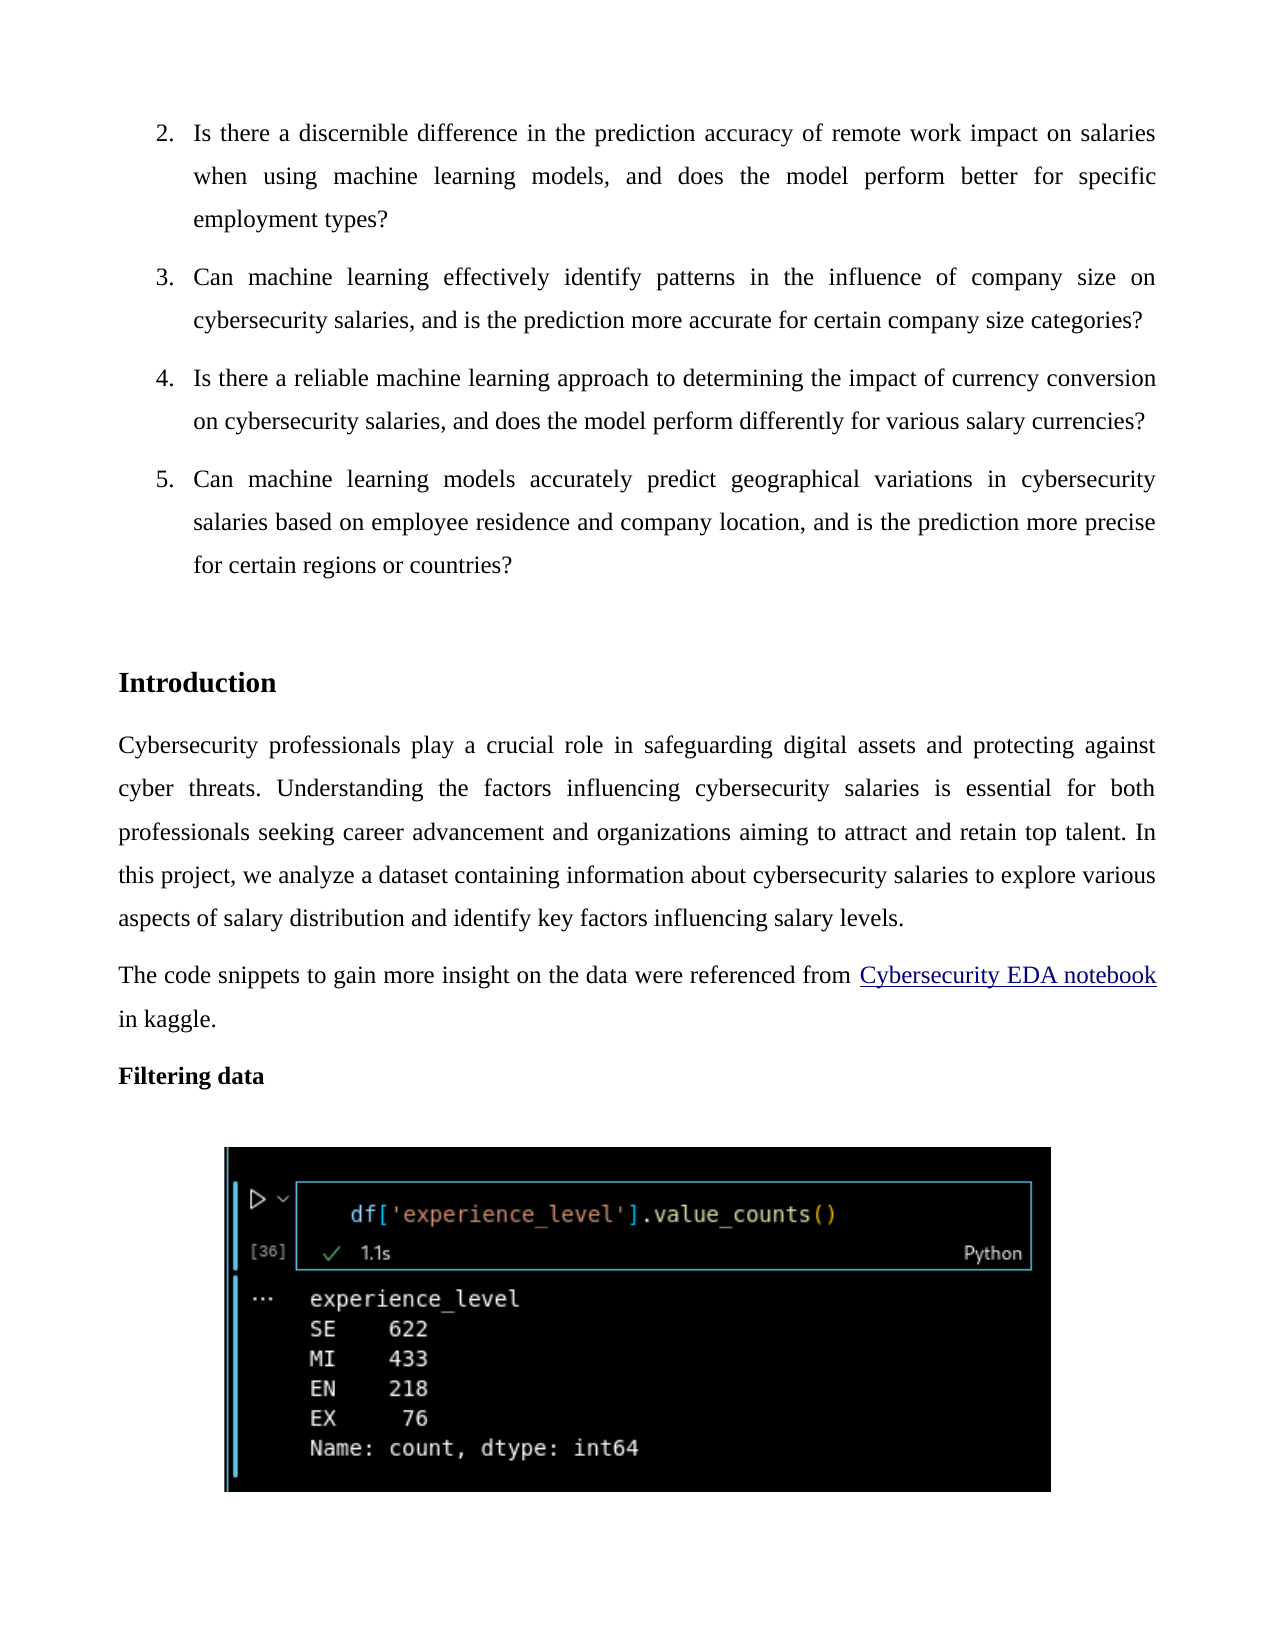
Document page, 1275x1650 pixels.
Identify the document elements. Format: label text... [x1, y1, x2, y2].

list Can machine learning effectively identify patterns in the influence of company size on cybersecurity salaries, and is the prediction more accurate for certain company size categories? [156, 262, 1157, 334]
text Cybersecurity professionals play a crucial role in safeguarding digital assets and protecting against cyber threats. Understanding the factors influencing cybersecurity salaries is essential for both professionals seeking career advancement and organizations aiming to attract and retain top talent. In this project, we analyze a dataset containing information about cybersecurity salaries to explore various aspects of salary distribution and identify key factors influencing salary levels. [118, 730, 1157, 932]
text Introduction [118, 665, 1157, 699]
text Filtering data [118, 1061, 1157, 1090]
picture [224, 1147, 1051, 1492]
list Is there a reliable machine learning approach to determining the impact of currency conversion on cybersecurity salaries, and does the model perform differently for various salary currencies? [156, 363, 1157, 435]
list Can machine learning models accurately predict geographical variations in cybersecurity salaries based on employee residence and company location, and is the prediction more precise for certain regions or countries? [156, 464, 1157, 579]
list Is there a discernible difference in the prediction accuracy of remote work impact on salaries when using machine learning models, and does the model perform better for specific employment types? [156, 118, 1157, 233]
text The code snippets to gain more insight on the data were referenced from Cybersecurity EDA notebook in kaggle. [118, 961, 1157, 1032]
